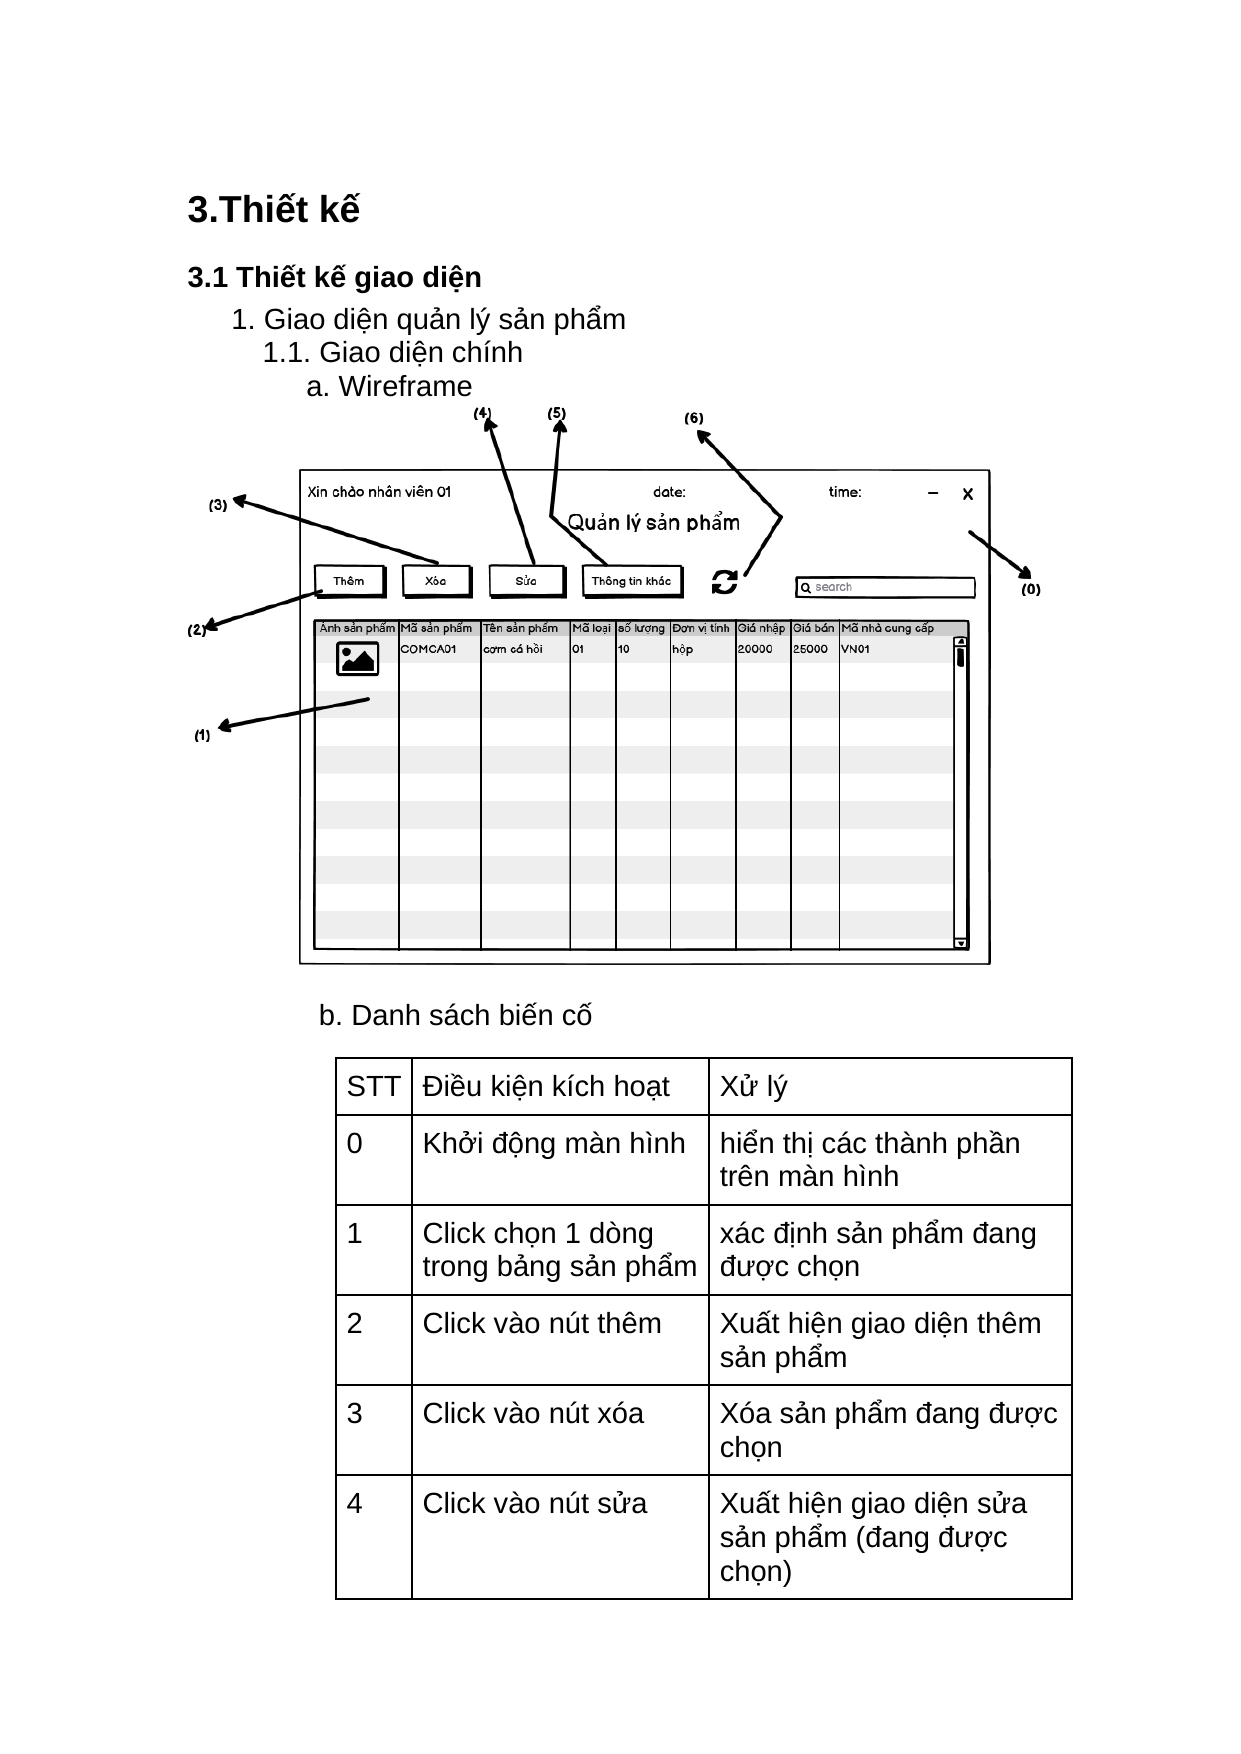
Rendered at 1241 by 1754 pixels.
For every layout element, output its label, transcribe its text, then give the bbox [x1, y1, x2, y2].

table_header Xử lý [710, 1059, 1071, 1113]
subtitle 3.Thiết kế [187, 187, 1053, 231]
text a. Wireframe [262, 369, 1053, 402]
list b. Danh sách biến cố [275, 998, 1053, 1032]
table_cell 3 [337, 1386, 411, 1474]
table_cell 4 [337, 1476, 411, 1597]
table_cell hiển thị các thành phần trên màn hình [710, 1116, 1071, 1203]
table_cell Xuất hiện giao diện sửa sản phẩm (đang được chọn) [710, 1476, 1071, 1597]
text 1.1. Giao diện chính [262, 335, 1053, 369]
table_cell Xóa sản phẩm đang được chọn [710, 1386, 1071, 1474]
table_cell 0 [337, 1116, 411, 1203]
list 1. Giao diện quản lý sản phẩm [187, 302, 1053, 335]
table_cell Click chọn 1 dòng trong bảng sản phẩm [413, 1206, 708, 1294]
table_cell Click vào nút xóa [413, 1386, 708, 1474]
table_cell 1 [337, 1206, 411, 1294]
table_cell Click vào nút thêm [413, 1296, 708, 1384]
table_cell xác định sản phẩm đang được chọn [710, 1206, 1071, 1294]
table_cell 2 [337, 1296, 411, 1384]
table_header Điều kiện kích hoạt [413, 1059, 708, 1113]
table_header STT [337, 1059, 411, 1113]
subtitle 3.1 Thiết kế giao diện [187, 260, 1053, 293]
table_cell Click vào nút sửa [413, 1476, 708, 1597]
table_cell Xuất hiện giao diện thêm sản phẩm [710, 1296, 1071, 1384]
table_cell Khởi động màn hình [413, 1116, 708, 1203]
picture [187, 402, 1053, 965]
